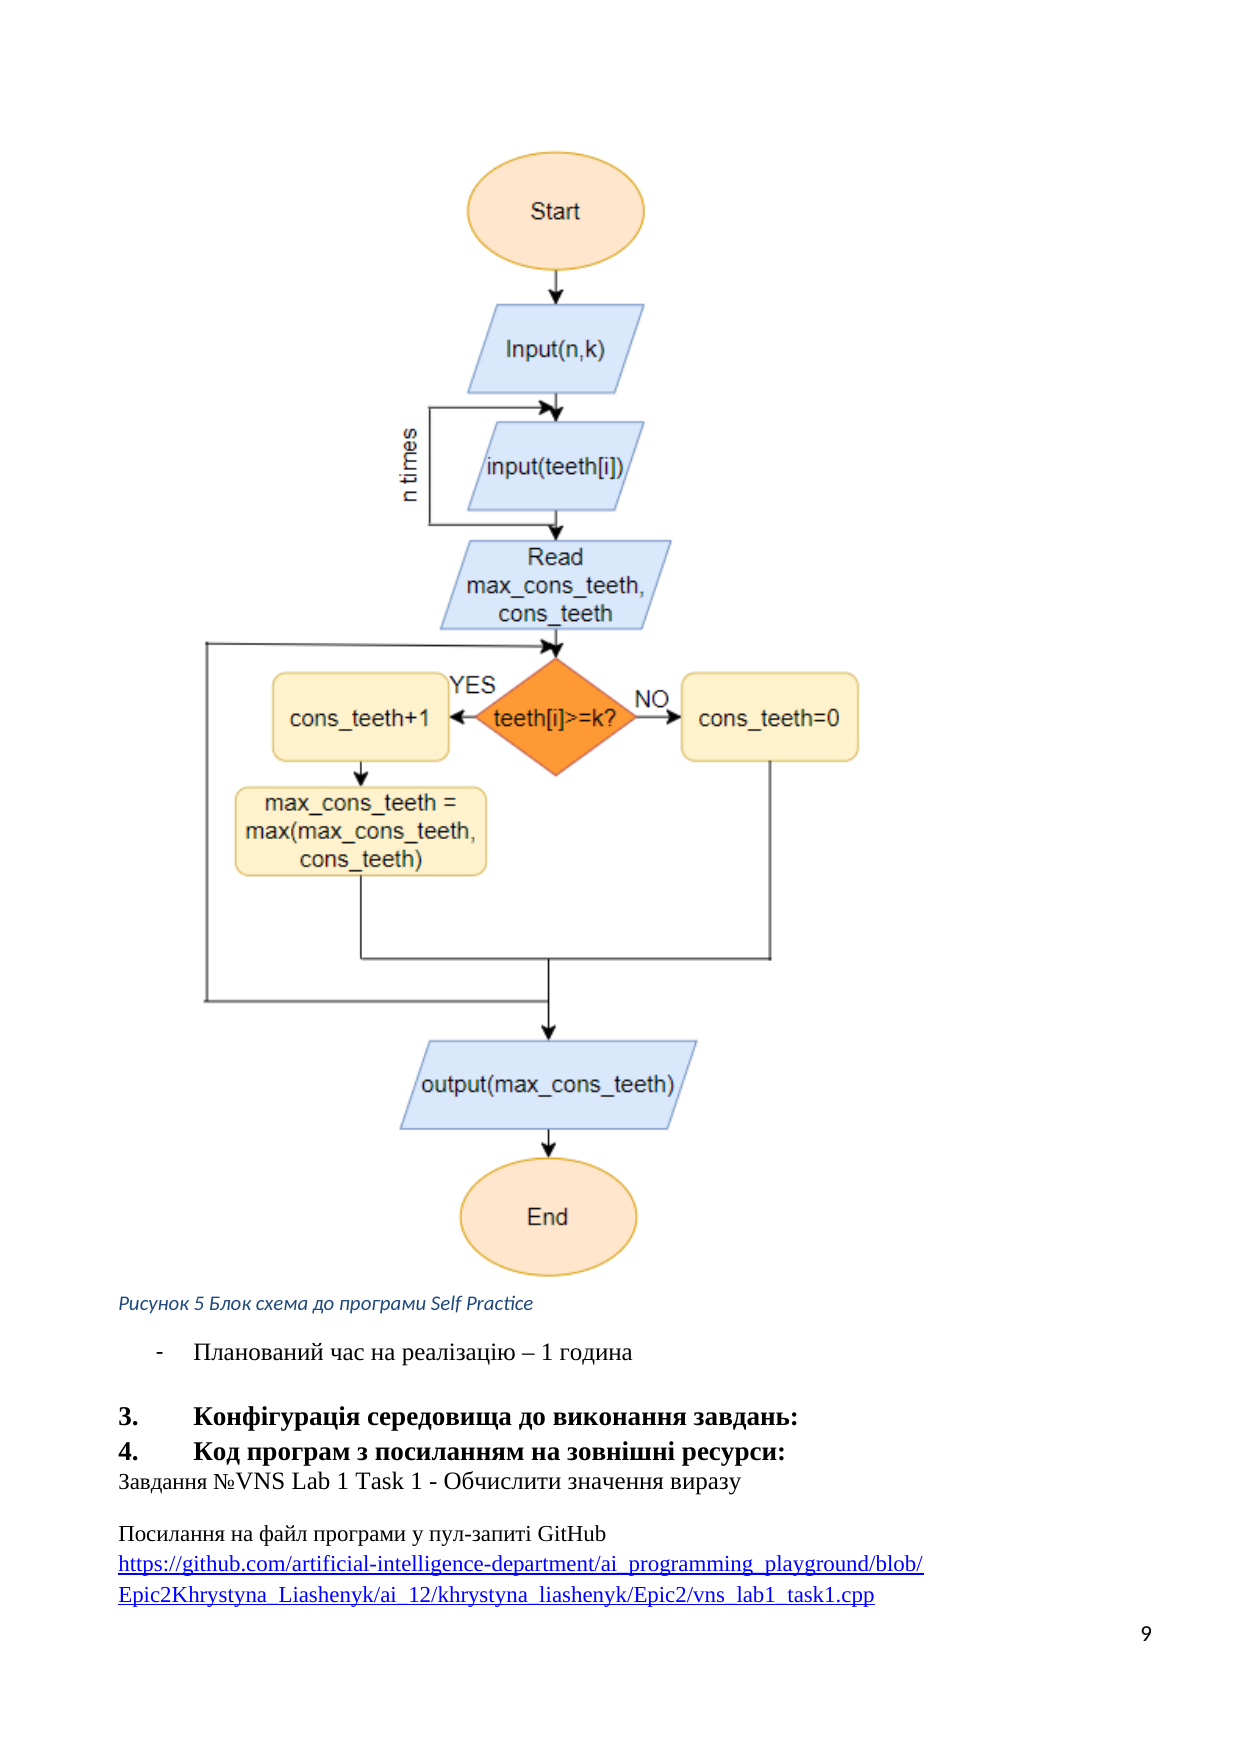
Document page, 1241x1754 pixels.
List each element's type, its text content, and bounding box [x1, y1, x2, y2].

subtitle 4. Код програм з посиланням на зовнішні ресурси: [118, 1435, 1152, 1466]
text Посилання на файл програми у пул-запиті GitHub https://github.com/artificial-intelligence-department/ai_programming_playground/blob/Epic2Khrystyna_Liashenyk/ai_12/khrystyna_liashenyk/Epic2/vns_lab1_task1.cpp [118, 1520, 1152, 1607]
text Завдання №VNS Lab 1 Task 1 - Обчислити значення виразу [118, 1466, 1152, 1495]
text Рисунок 5 Блок схема до програми Self Practice [118, 1290, 1152, 1316]
list Планований час на реалізацію – 1 година [156, 1336, 1152, 1367]
picture [118, 118, 914, 1291]
subtitle 3. Конфігурація середовища до виконання завдань: [118, 1400, 1152, 1431]
